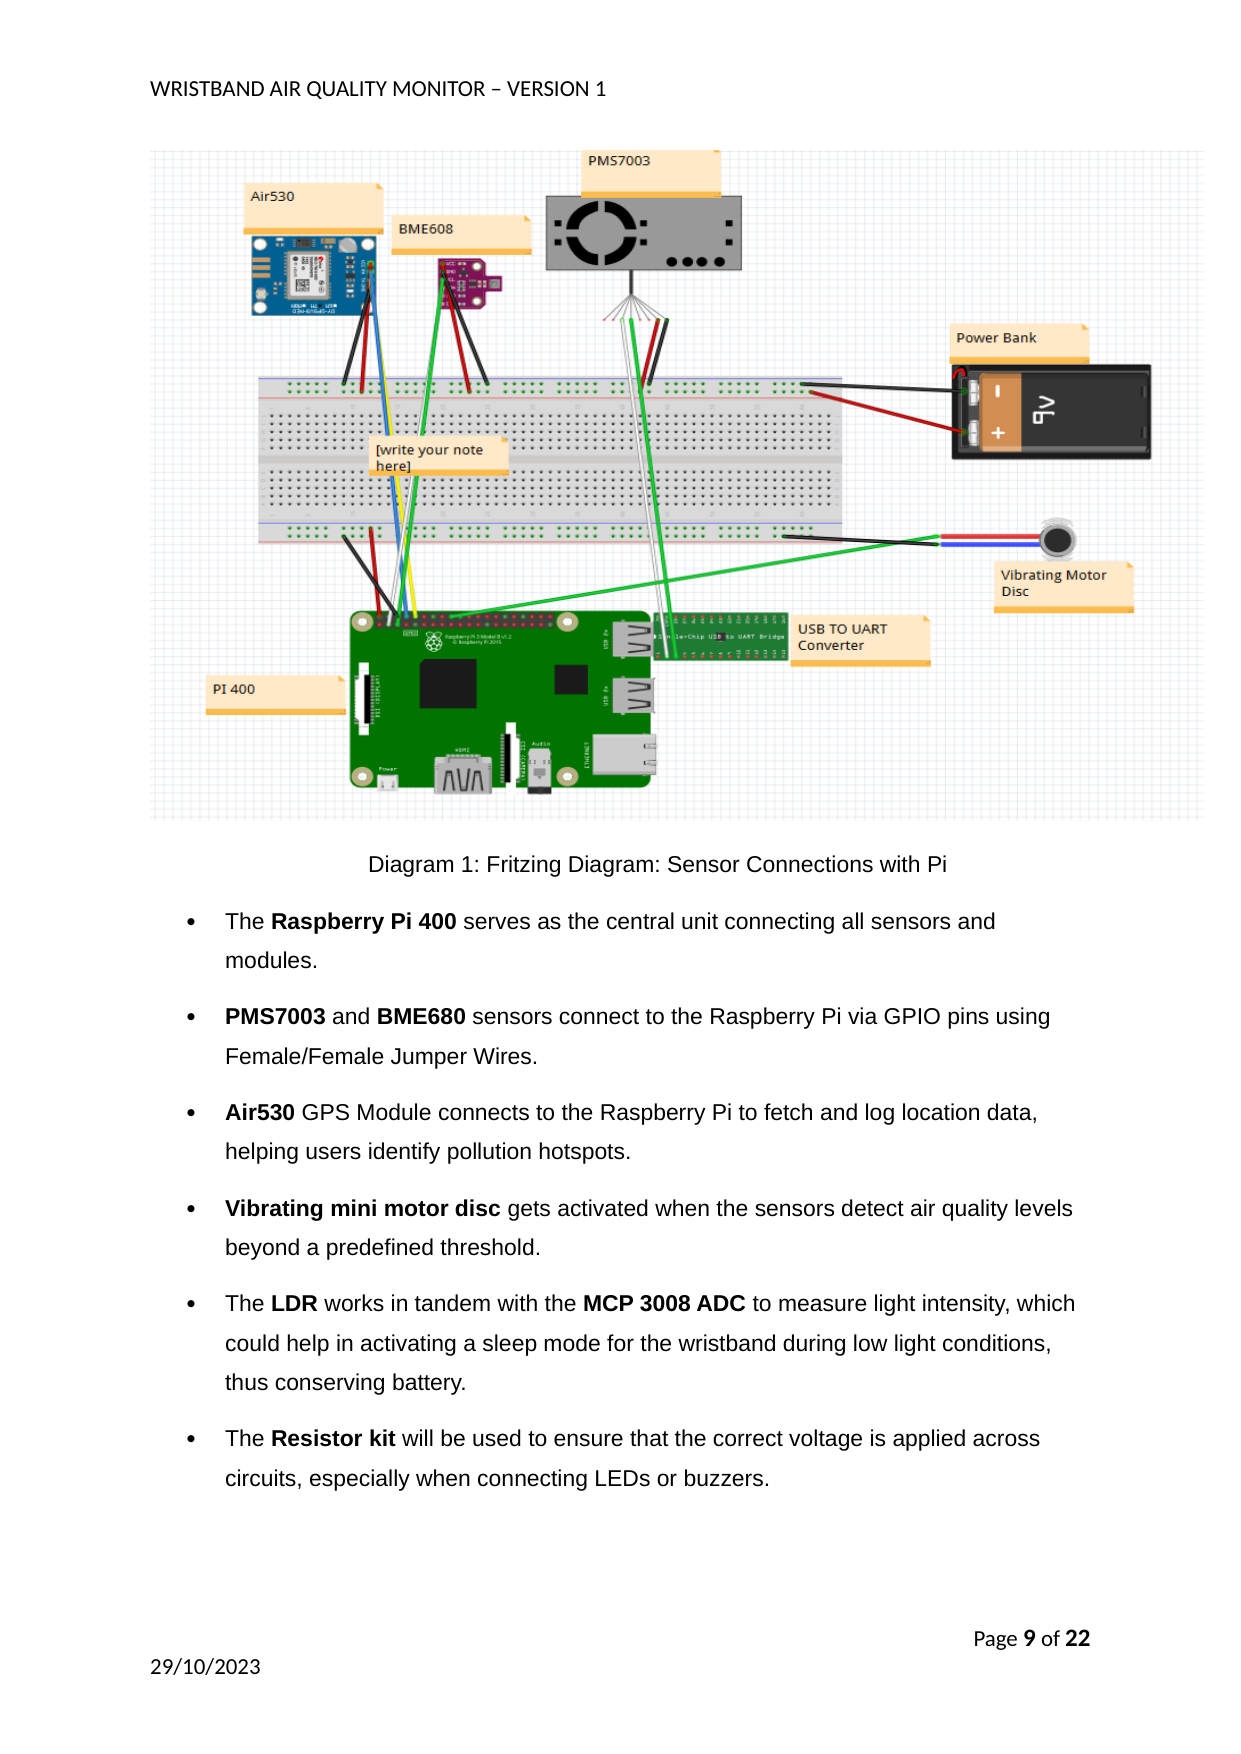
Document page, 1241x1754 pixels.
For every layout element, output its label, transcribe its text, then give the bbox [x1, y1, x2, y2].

picture [150, 150, 1205, 821]
text Diagram 1: Fritzing Diagram: Sensor Connections with Pi [225, 851, 1090, 878]
list The Resistor kit will be used to ensure that the correct voltage is applied across circuits, especially when connecting LEDs or buzzers. [187, 1425, 1090, 1491]
list Air530 GPS Module connects to the Raspberry Pi to fetch and log location data, helping users identify pollution hotspots. [187, 1099, 1090, 1165]
list The Raspberry Pi 400 serves as the central unit connecting all sensors and modules. [187, 908, 1090, 973]
list The LDR works in tandem with the MCP 3008 ADC to measure light intensity, which could help in activating a sleep mode for the wristband during low light conditions, thus conserving battery. [187, 1290, 1090, 1395]
list PMS7003 and BME680 sensors connect to the Raspberry Pi via GPIO pins using Female/Female Jumper Wires. [187, 1003, 1090, 1069]
list Vibrating mini motor disc gets activated when the sensors detect air quality levels beyond a predefined threshold. [187, 1194, 1090, 1260]
